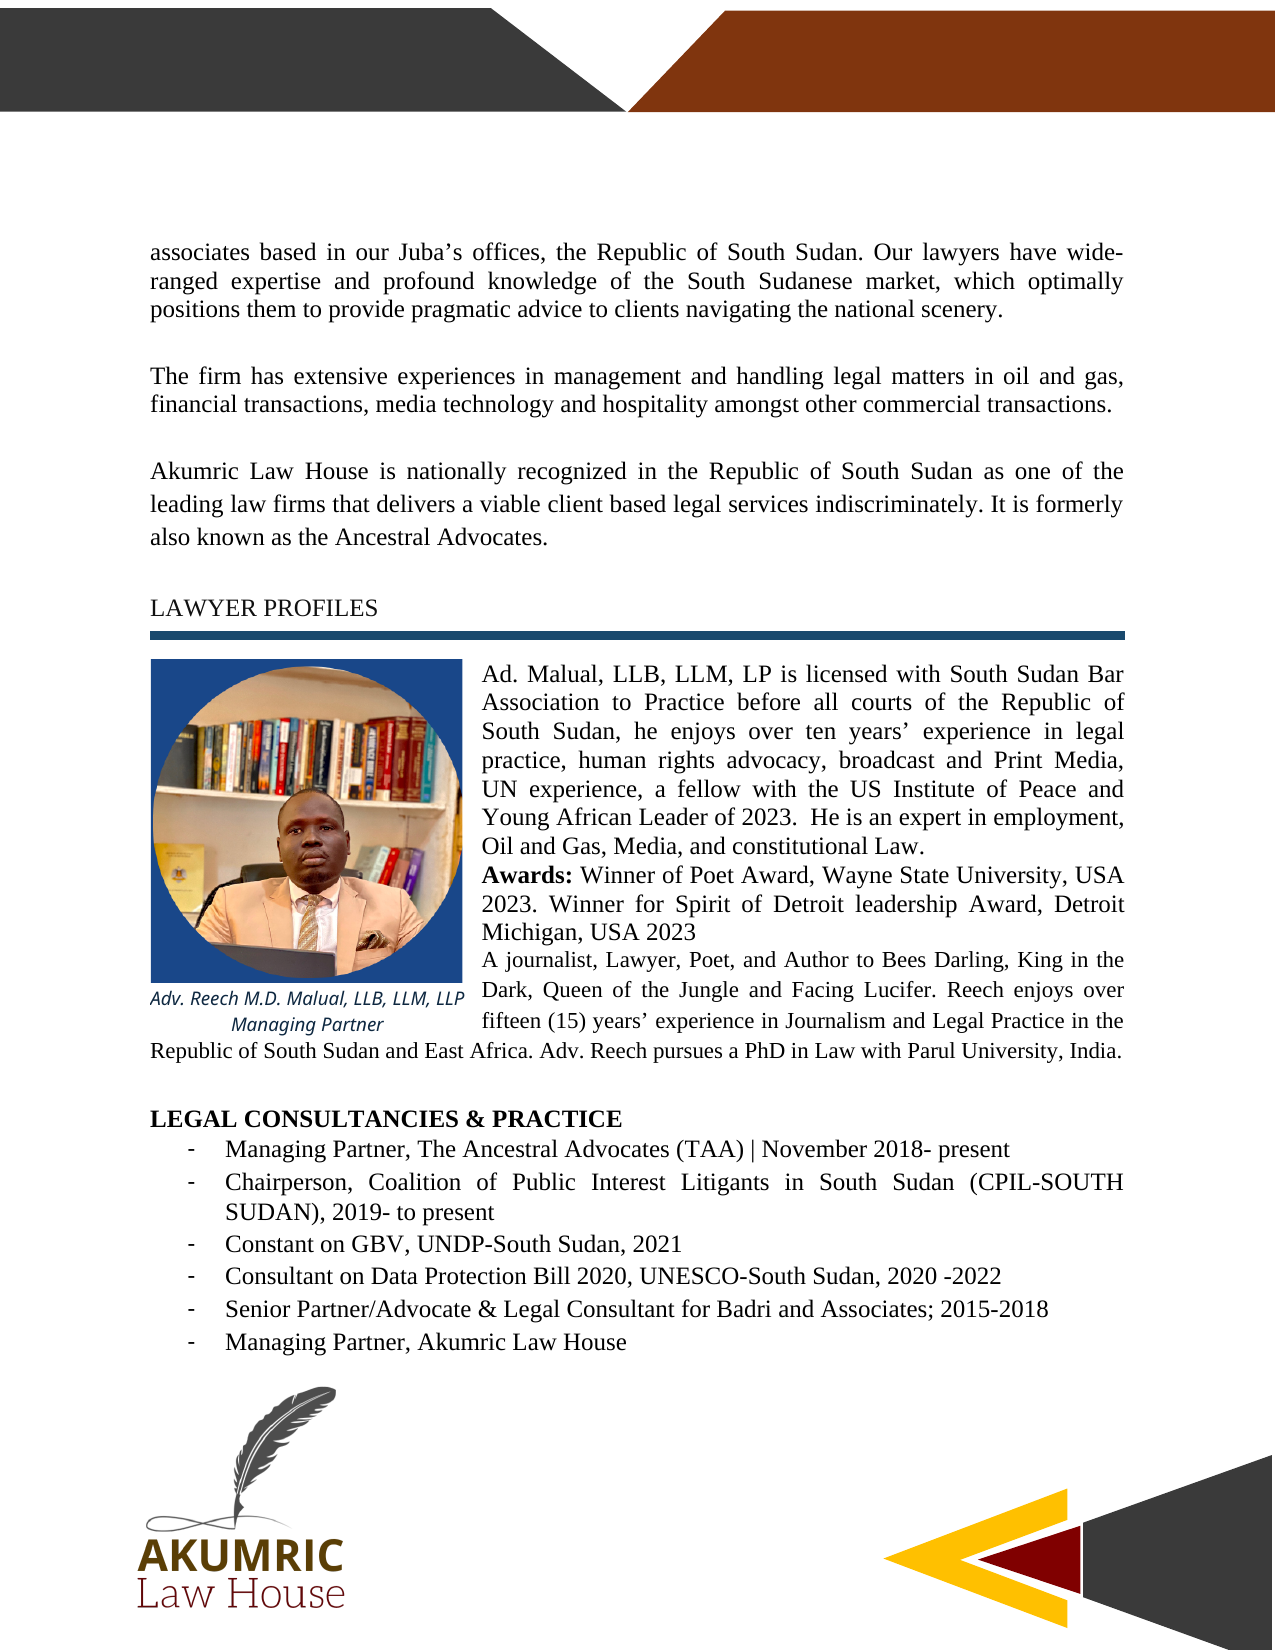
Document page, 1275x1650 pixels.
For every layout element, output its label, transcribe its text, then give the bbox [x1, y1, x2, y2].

subtitle LAWYER PROFILES [150, 592, 1125, 631]
picture [150, 659, 463, 982]
text Awards: Winner of Poet Award, Wayne State University, USA 2023. Winner for Spirit of Detroit leadership Award, Detroit Michigan, USA 2023 [463, 860, 1125, 946]
text Akumric Law House is nationally recognized in the Republic of South Sudan as one of the leading law firms that delivers a viable client based legal services indiscriminately. It is formerly also known as the Ancestral Advocates. [150, 456, 1125, 551]
text LEGAL CONSULTANCIES & PRACTICE [150, 1104, 1125, 1133]
text A journalist, Lawyer, Poet, and Author to Bees Darling, King in the Dark, Queen of the Jungle and Facing Lucifer. Reech enjoys over fifteen (15) years’ experience in Journalism and Legal Practice in the Republic of South Sudan and East Africa. Adv. Reech pursues a PhD in Law with Parul University, India. [150, 946, 1125, 1063]
list Chairperson, Coalition of Public Interest Litigants in South Sudan (CPIL-SOUTH SUDAN), 2019- to present [187, 1166, 1125, 1225]
list Managing Partner, Akumric Law House [187, 1326, 1125, 1357]
list Consultant on Data Protection Bill 2020, UNESCO-South Sudan, 2020 -2022 [187, 1261, 1125, 1291]
text The firm has extensive experiences in management and handling legal matters in oil and gas, financial transactions, media technology and hospitality amongst other commercial transactions. [150, 361, 1125, 418]
picture [133, 1378, 349, 1612]
list Senior Partner/Advocate & Legal Consultant for Badri and Associates; 2015-2018 [187, 1293, 1125, 1324]
list Constant on GBV, UNDP-South Sudan, 2021 [187, 1228, 1125, 1258]
list Managing Partner, The Ancestral Advocates (TAA) | November 2018- present [187, 1133, 1125, 1164]
text Ad. Malual, LLB, LLM, LP is licensed with South Sudan Bar Association to Practice before all courts of the Republic of South Sudan, he enjoys over ten years’ experience in legal practice, human rights advocacy, broadcast and Print Media, UN experience, a fellow with the US Institute of Peace and Young African Leader of 2023. He is an expert in employment, Oil and Gas, Media, and constitutional Law. [463, 659, 1125, 860]
